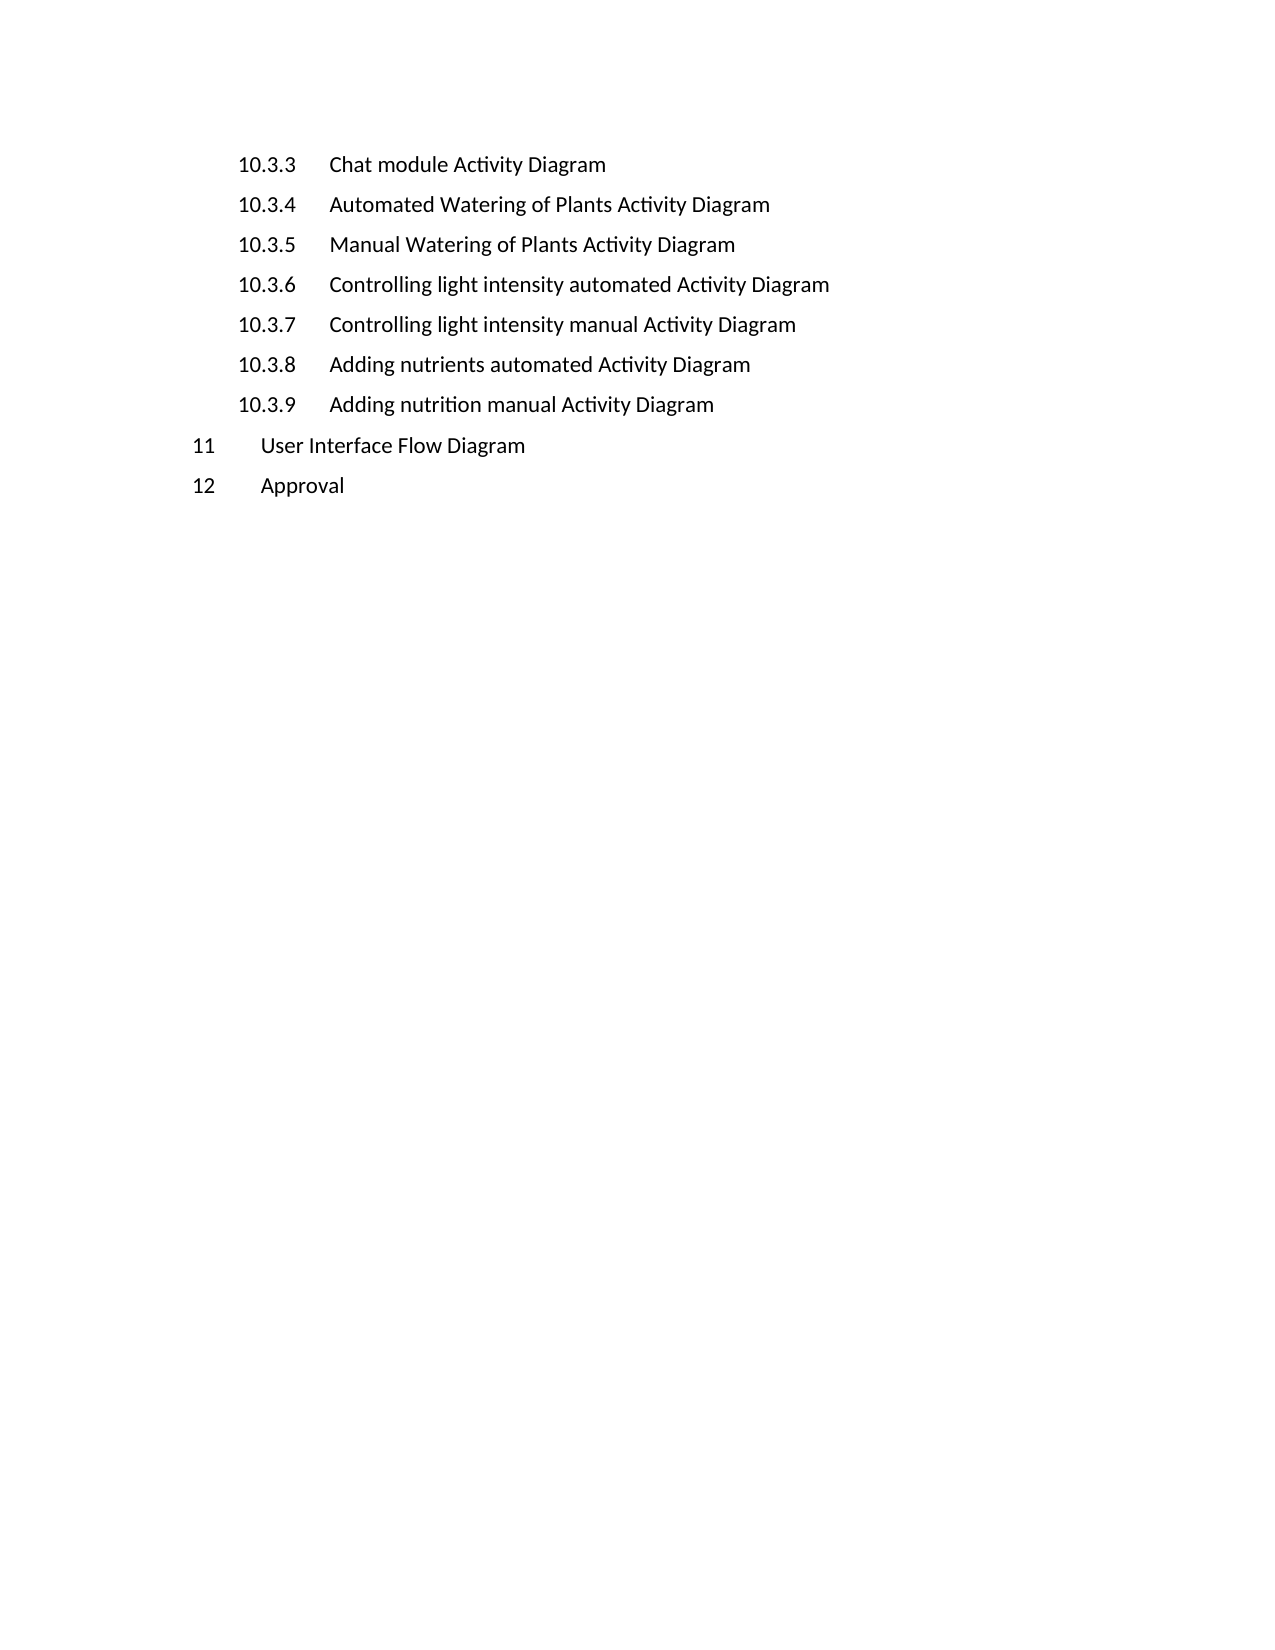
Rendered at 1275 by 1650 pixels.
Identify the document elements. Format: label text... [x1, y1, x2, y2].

text 10.3.5 Manual Watering of Plants Activity Diagram 87 [238, 230, 1125, 258]
text 10.3.4 Automated Watering of Plants Activity Diagram 86 [238, 190, 1125, 218]
text 10.3.8 Adding nutrients automated Activity Diagram 90 [238, 351, 1125, 378]
text 12 Approval 92 [192, 471, 1125, 499]
text 10.3.9 Adding nutrition manual Activity Diagram 91 [238, 391, 1125, 419]
text 10.3.7 Controlling light intensity manual Activity Diagram 89 [238, 310, 1125, 338]
text 10.3.3 Chat module Activity Diagram 85 [238, 150, 1125, 178]
text 10.3.6 Controlling light intensity automated Activity Diagram 88 [238, 270, 1125, 298]
text 11 User Interface Flow Diagram 92 [192, 431, 1125, 459]
